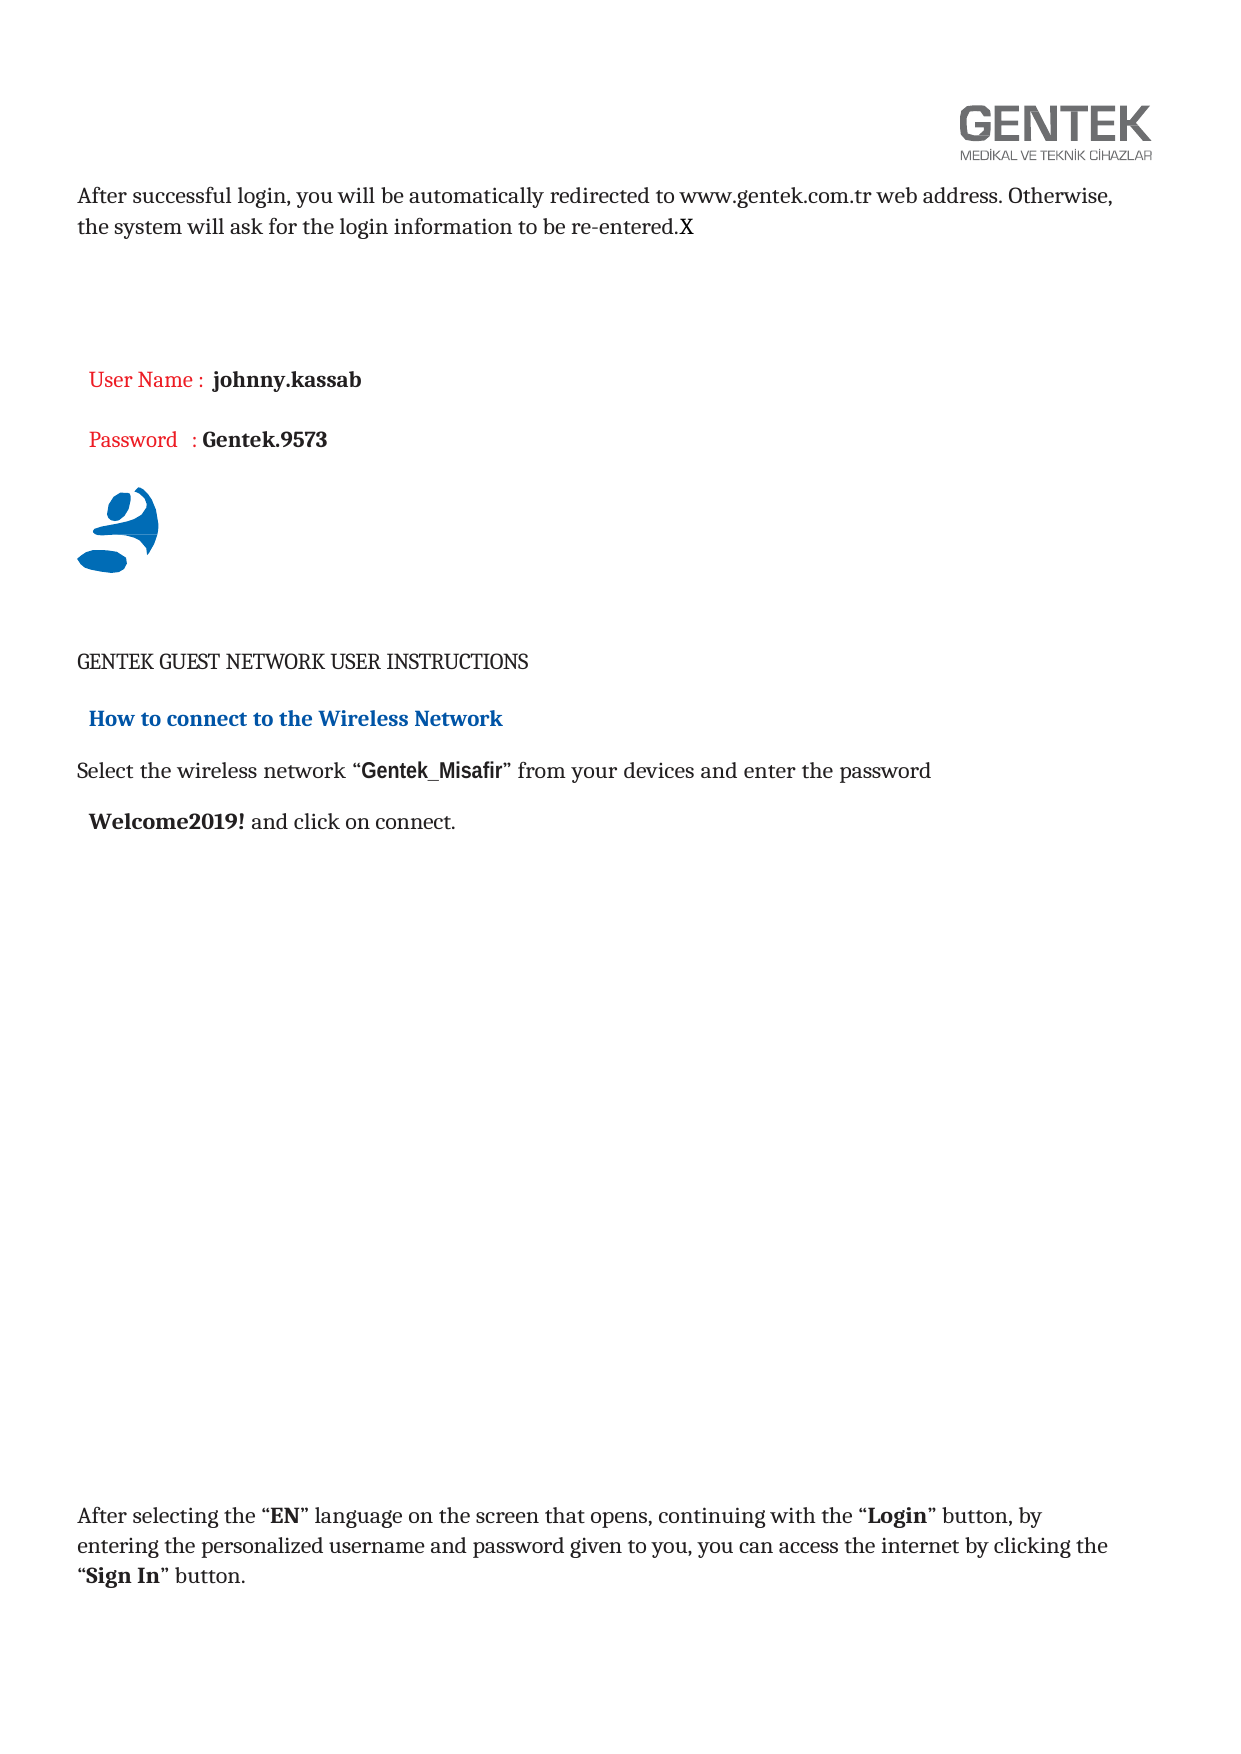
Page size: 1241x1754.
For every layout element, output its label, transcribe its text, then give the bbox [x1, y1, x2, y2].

text How to connect to the Wireless Network [88, 706, 1121, 732]
text User Name : johnny.kassab [88, 367, 518, 393]
text Welcome2019! and click on connect. [88, 809, 1121, 834]
text Password : Gentek.9573 [88, 427, 518, 453]
